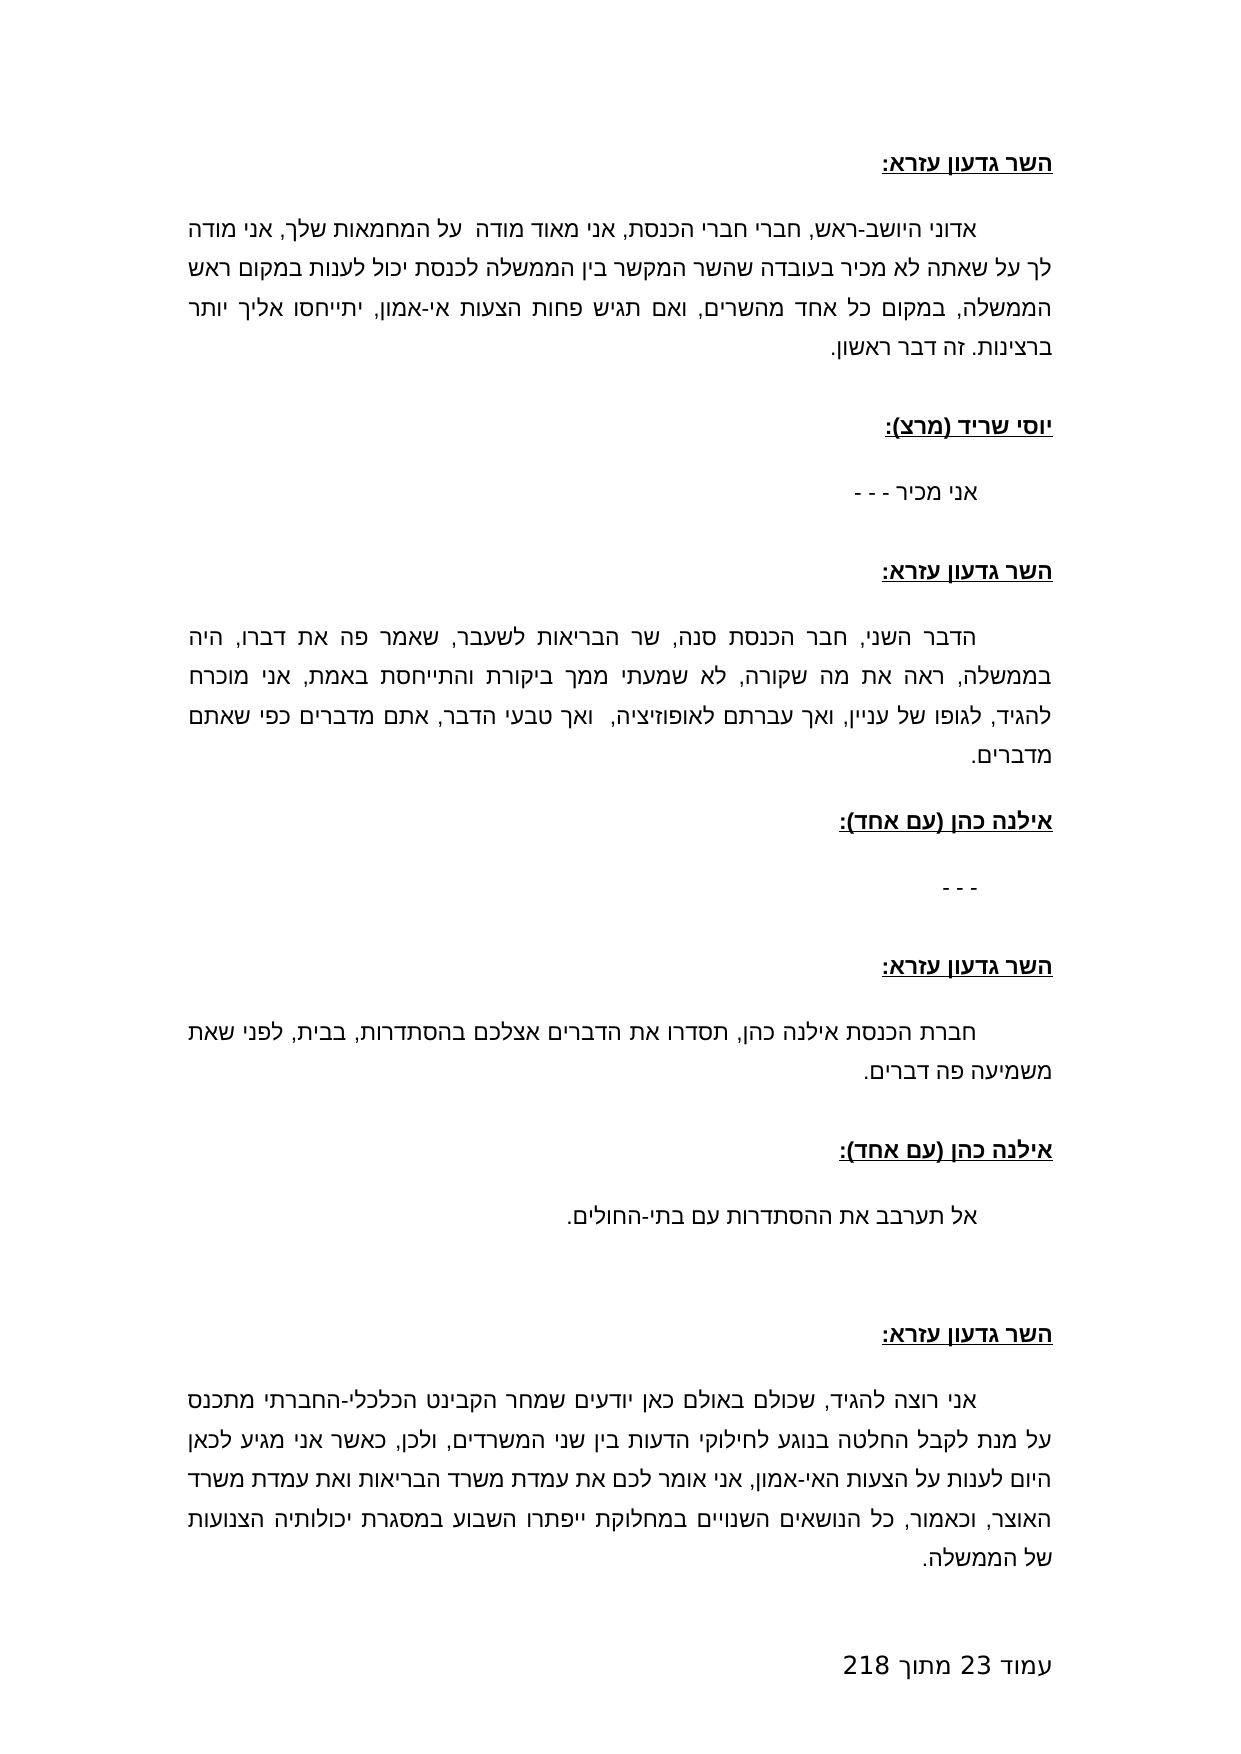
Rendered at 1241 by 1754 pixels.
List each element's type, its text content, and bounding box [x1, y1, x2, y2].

text השר גדעון עזרא: [187, 558, 1053, 584]
text - - - [187, 874, 1053, 900]
text אילנה כהן (עם אחד): [187, 1137, 1053, 1163]
text יוסי שריד (מרצ): [187, 413, 1053, 439]
text השר גדעון עזרא: [187, 1321, 1053, 1348]
text השר גדעון עזרא: [187, 150, 1053, 176]
text חברת הכנסת אילנה כהן, תסדרו את הדברים אצלכם בהסתדרות, בבית, לפני שאת משמיעה פה דברים. [187, 1019, 1053, 1084]
text הדבר השני, חבר הכנסת סנה, שר הבריאות לשעבר, שאמר פה את דברו, היה בממשלה, ראה את מה שקורה, לא שמעתי ממך ביקורת והתייחסת באמת, אני מוכרח להגיד, לגופו של עניין, ואך עברתם לאופוזיציה, ואך טבעי הדבר, אתם מדברים כפי שאתם מדברים. [187, 624, 1053, 769]
text אני מכיר - - - [187, 479, 1053, 505]
text השר גדעון עזרא: [187, 953, 1053, 979]
text אדוני היושב-ראש, חברי חברי הכנסת, אני מאוד מודה על המחמאות שלך, אני מודה לך על שאתה לא מכיר בעובדה שהשר המקשר בין הממשלה לכנסת יכול לענות במקום ראש הממשלה, במקום כל אחד מהשרים, ואם תגיש פחות הצעות אי-אמון, יתייחסו אליך יותר ברצינות. זה דבר ראשון. [187, 216, 1053, 361]
text אל תערבב את ההסתדרות עם בתי-החולים. [187, 1203, 1053, 1229]
text אני רוצה להגיד, שכולם באולם כאן יודעים שמחר הקבינט הכלכלי-החברתי מתכנס על מנת לקבל החלטה בנוגע לחילוקי הדעות בין שני המשרדים, ולכן, כאשר אני מגיע לכאן היום לענות על הצעות האי-אמון, אני אומר לכם את עמדת משרד הבריאות ואת עמדת משרד האוצר, וכאמור, כל הנושאים השנויים במחלוקת ייפתרו השבוע במסגרת יכולותיה הצנועות של הממשלה. [187, 1387, 1053, 1572]
text אילנה כהן (עם אחד): [187, 808, 1053, 834]
